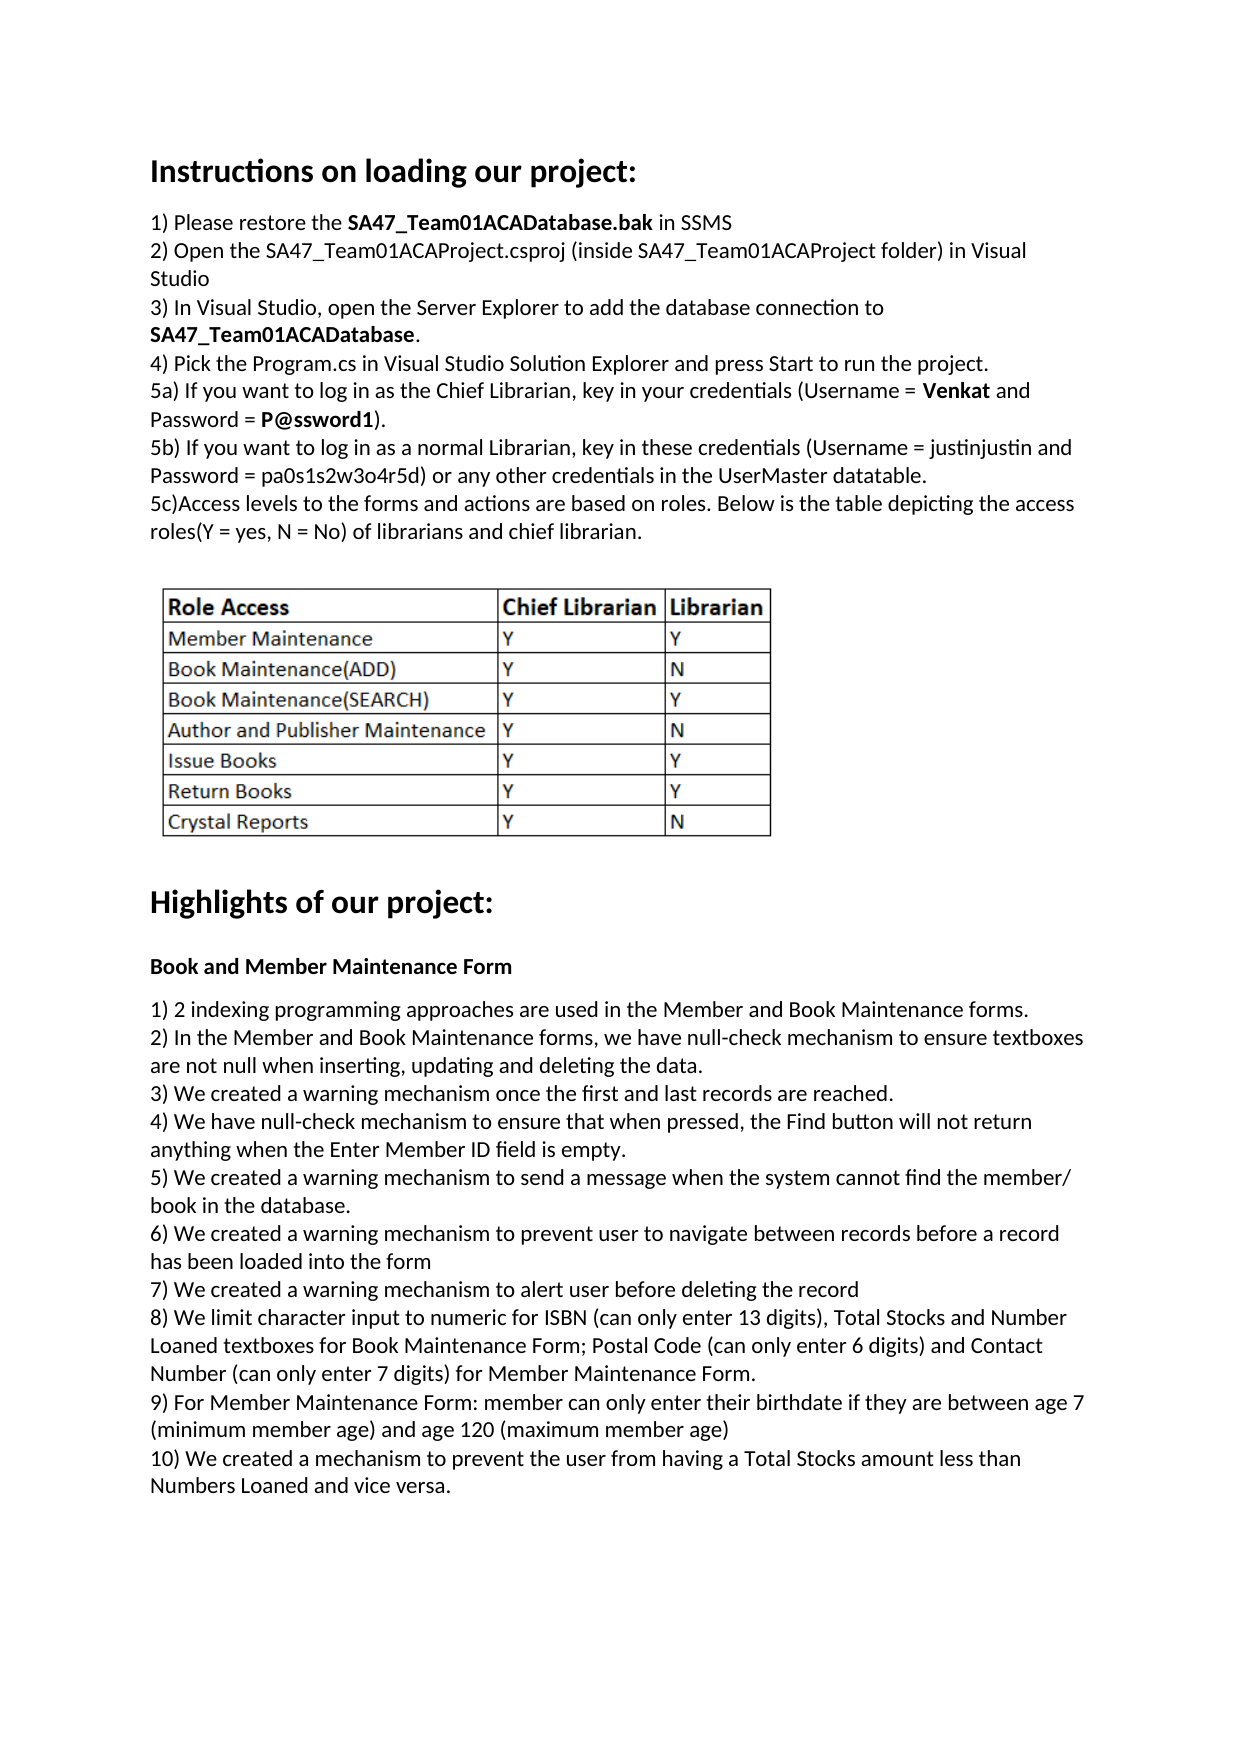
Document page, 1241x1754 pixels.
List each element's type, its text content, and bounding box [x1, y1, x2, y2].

text 3) In Visual Studio, open the Server Explorer to add the database connection to SA47_Team01ACADatabase. [150, 293, 1090, 349]
text 4) We have null-check mechanism to ensure that when pressed, the Find button will not return anything when the Enter Member ID field is empty. [150, 1107, 1090, 1163]
text 3) We created a warning mechanism once the first and last records are reached. [150, 1079, 1090, 1107]
text 5c)Access levels to the forms and actions are based on roles. Below is the table depicting the access roles(Y = yes, N = No) of librarians and chief librarian. [150, 489, 1090, 545]
text 2) Open the SA47_Team01ACAProject.csproj (inside SA47_Team01ACAProject folder) in Visual Studio [150, 237, 1090, 293]
text 2) In the Member and Book Maintenance forms, we have null-check mechanism to ensure textboxes are not null when inserting, updating and deleting the data. [150, 1023, 1090, 1079]
text 5) We created a warning mechanism to send a message when the system cannot find the member/ book in the database. [150, 1163, 1090, 1219]
text 7) We created a warning mechanism to alert user before deleting the record [150, 1276, 1090, 1303]
text 4) Pick the Program.cs in Visual Studio Solution Explorer and press Start to run the project. [150, 349, 1090, 377]
text 10) We created a mechanism to prevent the user from having a Total Stocks amount less than Numbers Loaned and vice versa. [150, 1444, 1090, 1500]
text 5a) If you want to log in as the Chief Librarian, key in your credentials (Username = Venkat and Password = P@ssword1). [150, 377, 1090, 433]
text 9) For Member Maintenance Form: member can only enter their birthdate if they are between age 7 (minimum member age) and age 120 (maximum member age) [150, 1388, 1090, 1444]
text 8) We limit character input to numeric for ISBN (can only enter 13 digits), Total Stocks and Number Loaned textboxes for Book Maintenance Form; Postal Code (can only enter 6 digits) and Contact Number (can only enter 7 digits) for Member Maintenance Form. [150, 1303, 1090, 1388]
text 1) Please restore the SA47_Team01ACADatabase.bak in SSMS [150, 208, 1090, 237]
text Highlights of our project: [150, 881, 1090, 921]
text Book and Member Maintenance Form [150, 952, 1090, 980]
text 6) We created a warning mechanism to prevent user to navigate between records before a record has been loaded into the form [150, 1219, 1090, 1276]
text 5b) If you want to log in as a normal Librarian, key in these credentials (Username = justinjustin and Password = pa0s1s2w3o4r5d) or any other credentials in the UserMaster datatable. [150, 433, 1090, 489]
text Instructions on loading our project: [150, 150, 1090, 191]
picture [150, 572, 789, 853]
text 1) 2 indexing programming approaches are used in the Member and Book Maintenance forms. [150, 995, 1090, 1023]
